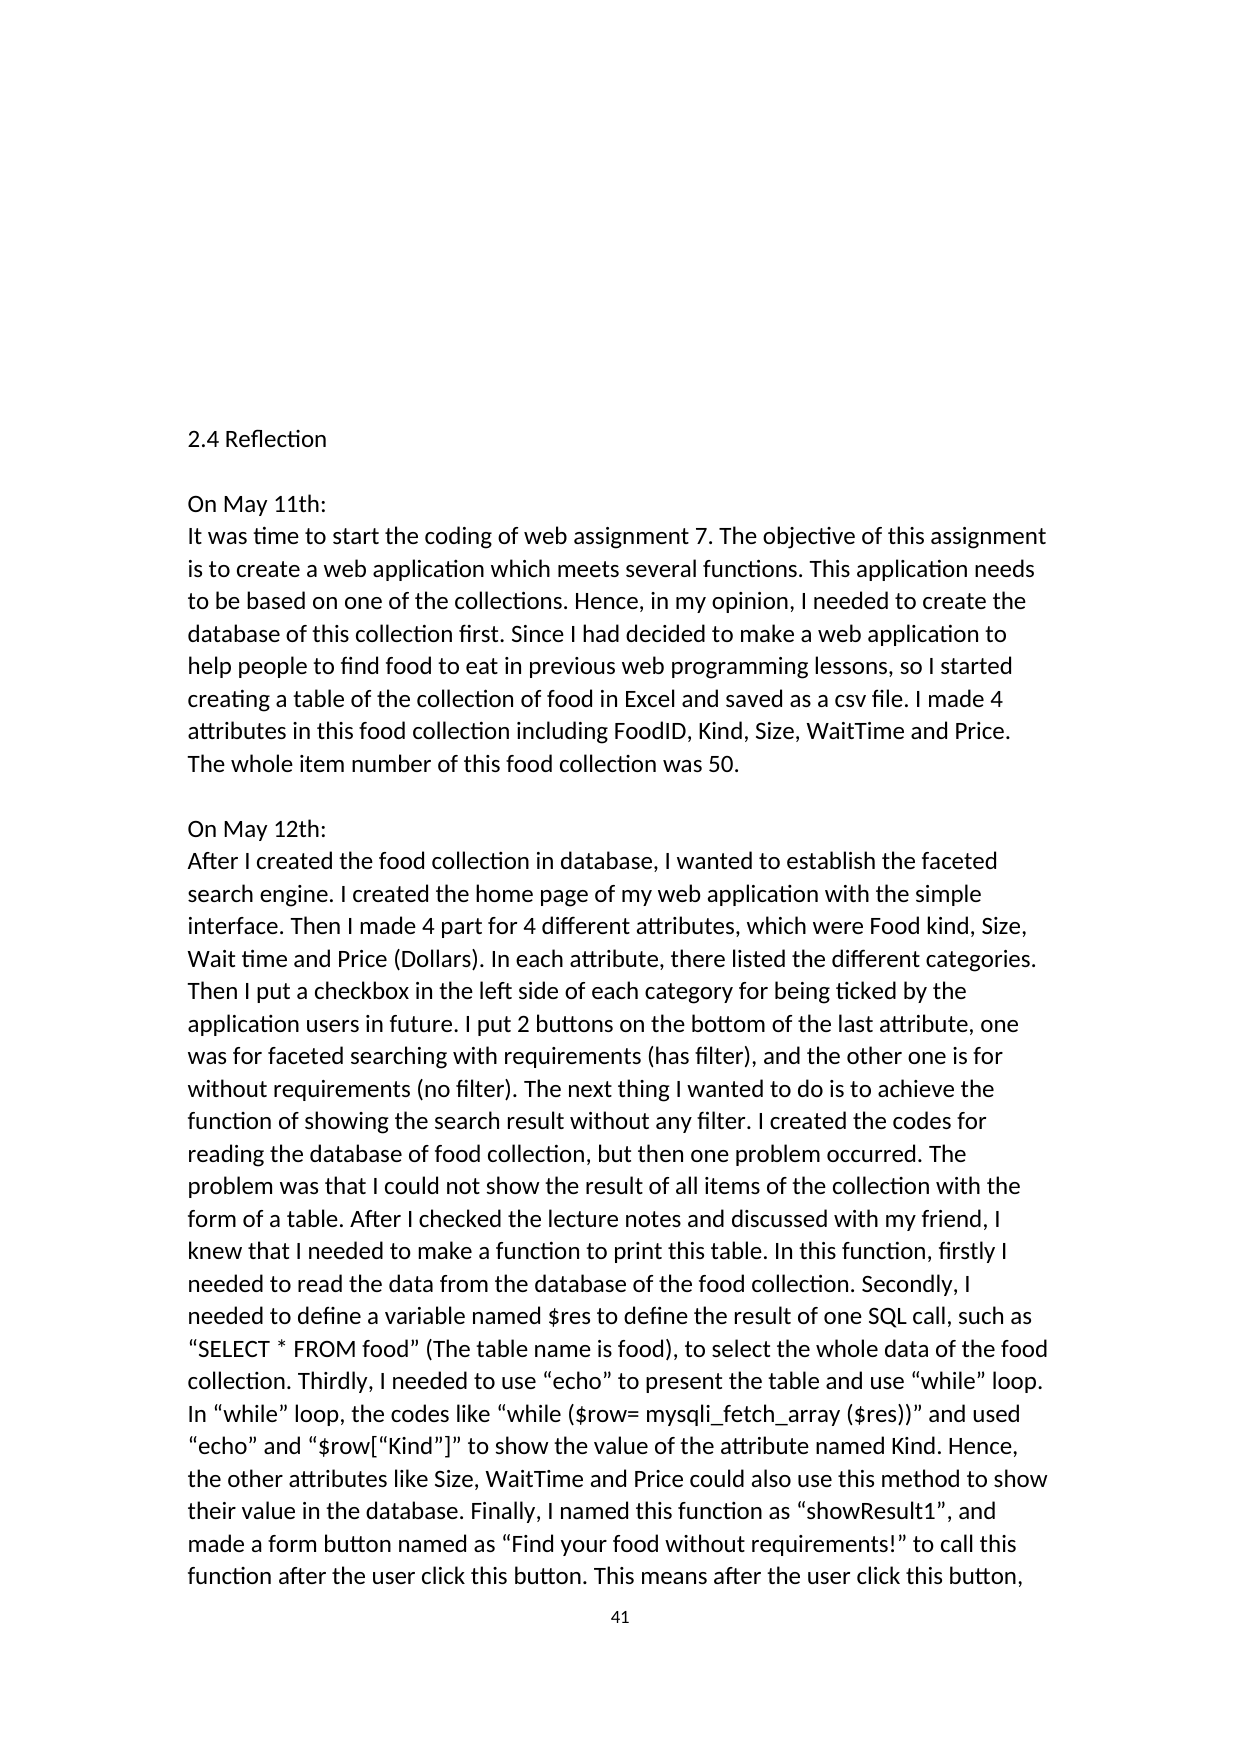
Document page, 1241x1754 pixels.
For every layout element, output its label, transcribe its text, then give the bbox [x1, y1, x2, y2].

text It was time to start the coding of web assignment 7. The objective of this assignment is to create a web application which meets several functions. This application needs to be based on one of the collections. Hence, in my opinion, I needed to create the database of this collection first. Since I had decided to make a web application to help people to find food to eat in previous web programming lessons, so I started creating a table of the collection of food in Excel and saved as a csv file. I made 4 attributes in this food collection including FoodID, Kind, Size, WaitTime and Price. The whole item number of this food collection was 50. [187, 519, 1053, 779]
text On May 11th: [187, 487, 1053, 519]
text 2.4 Reflection [187, 422, 1053, 454]
text On May 12th: [187, 812, 1053, 844]
